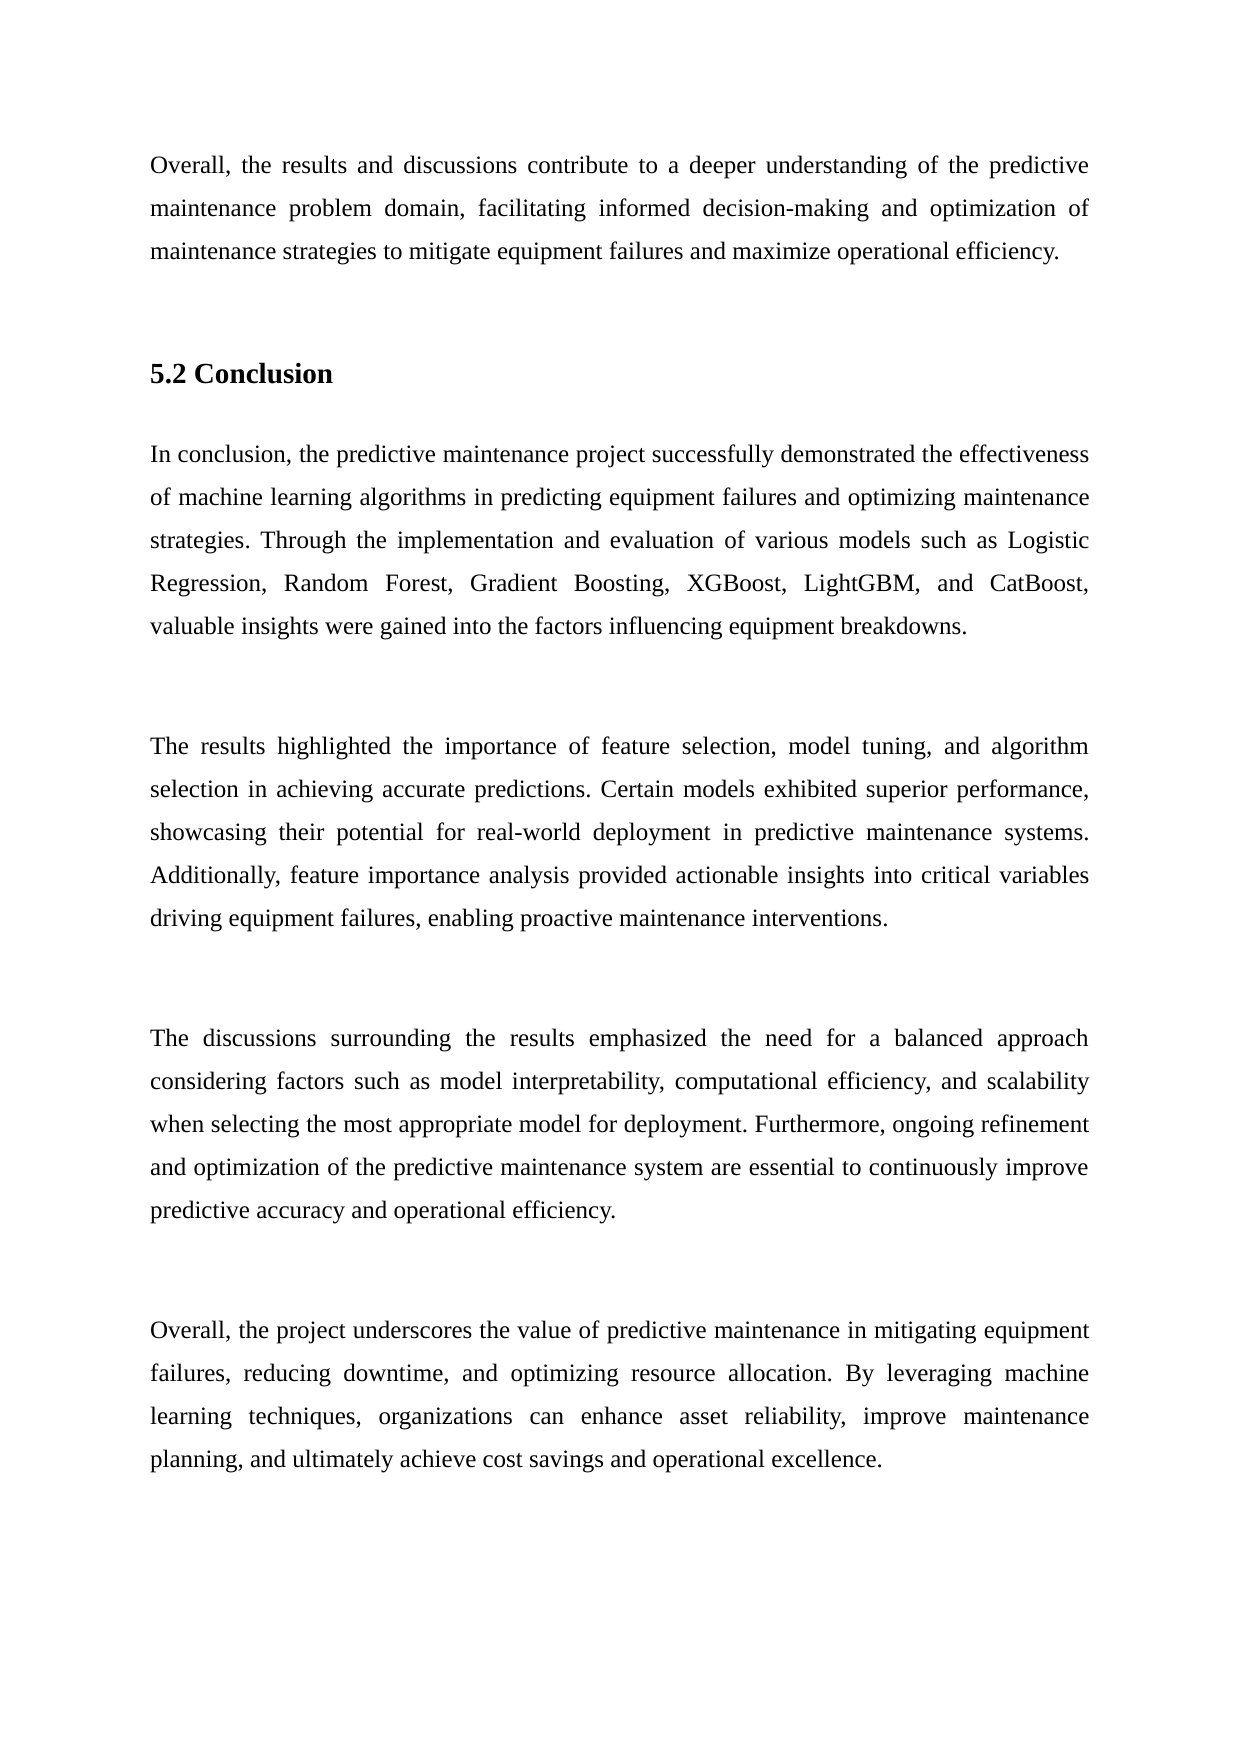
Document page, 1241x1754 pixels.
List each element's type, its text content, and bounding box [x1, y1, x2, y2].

text Overall, the results and discussions contribute to a deeper understanding of the predictive maintenance problem domain, facilitating informed decision-making and optimization of maintenance strategies to mitigate equipment failures and maximize operational efficiency. [150, 150, 1090, 265]
text The results highlighted the importance of feature selection, model tuning, and algorithm selection in achieving accurate predictions. Certain models exhibited superior performance, showcasing their potential for real-world deployment in predictive maintenance systems. Additionally, feature importance analysis provided actionable insights into critical variables driving equipment failures, enabling proactive maintenance interventions. [150, 731, 1090, 932]
text In conclusion, the predictive maintenance project successfully demonstrated the effectiveness of machine learning algorithms in predicting equipment failures and optimizing maintenance strategies. Through the implementation and evaluation of various models such as Logistic Regression, Random Forest, Gradient Boosting, XGBoost, LightGBM, and CatBoost, valuable insights were gained into the factors influencing equipment breakdowns. [150, 439, 1090, 640]
text The discussions surrounding the results emphasized the need for a balanced approach considering factors such as model interpretability, computational efficiency, and scalability when selecting the most appropriate model for deployment. Furthermore, ongoing refinement and optimization of the predictive maintenance system are essential to continuously improve predictive accuracy and operational efficiency. [150, 1023, 1090, 1224]
text Overall, the project underscores the value of predictive maintenance in mitigating equipment failures, reducing downtime, and optimizing resource allocation. By leveraging machine learning techniques, organizations can enhance asset reliability, improve maintenance planning, and ultimately achieve cost savings and operational excellence. [150, 1315, 1090, 1473]
subtitle 5.2 Conclusion [150, 356, 1090, 389]
